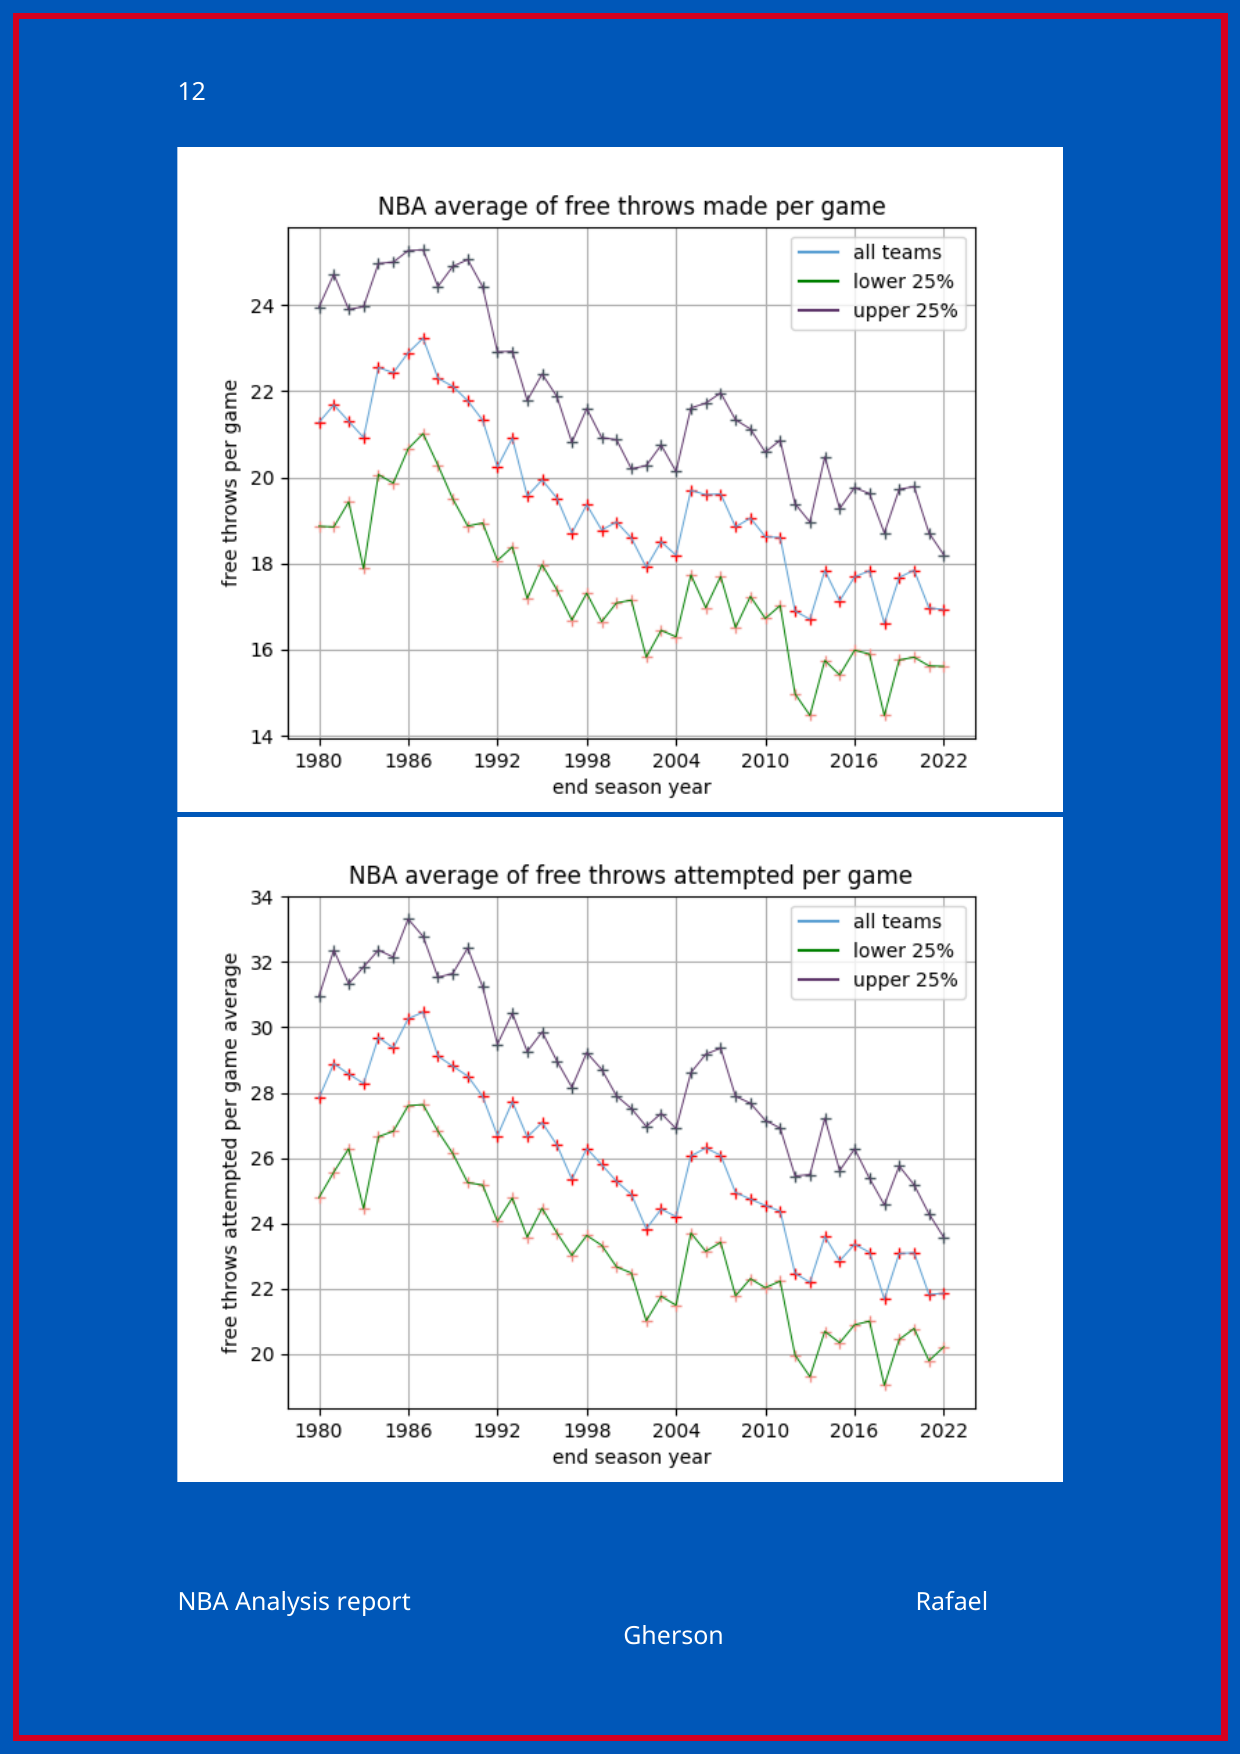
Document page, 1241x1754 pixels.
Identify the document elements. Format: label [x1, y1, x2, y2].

picture [177, 817, 1063, 1482]
picture [177, 147, 1063, 812]
